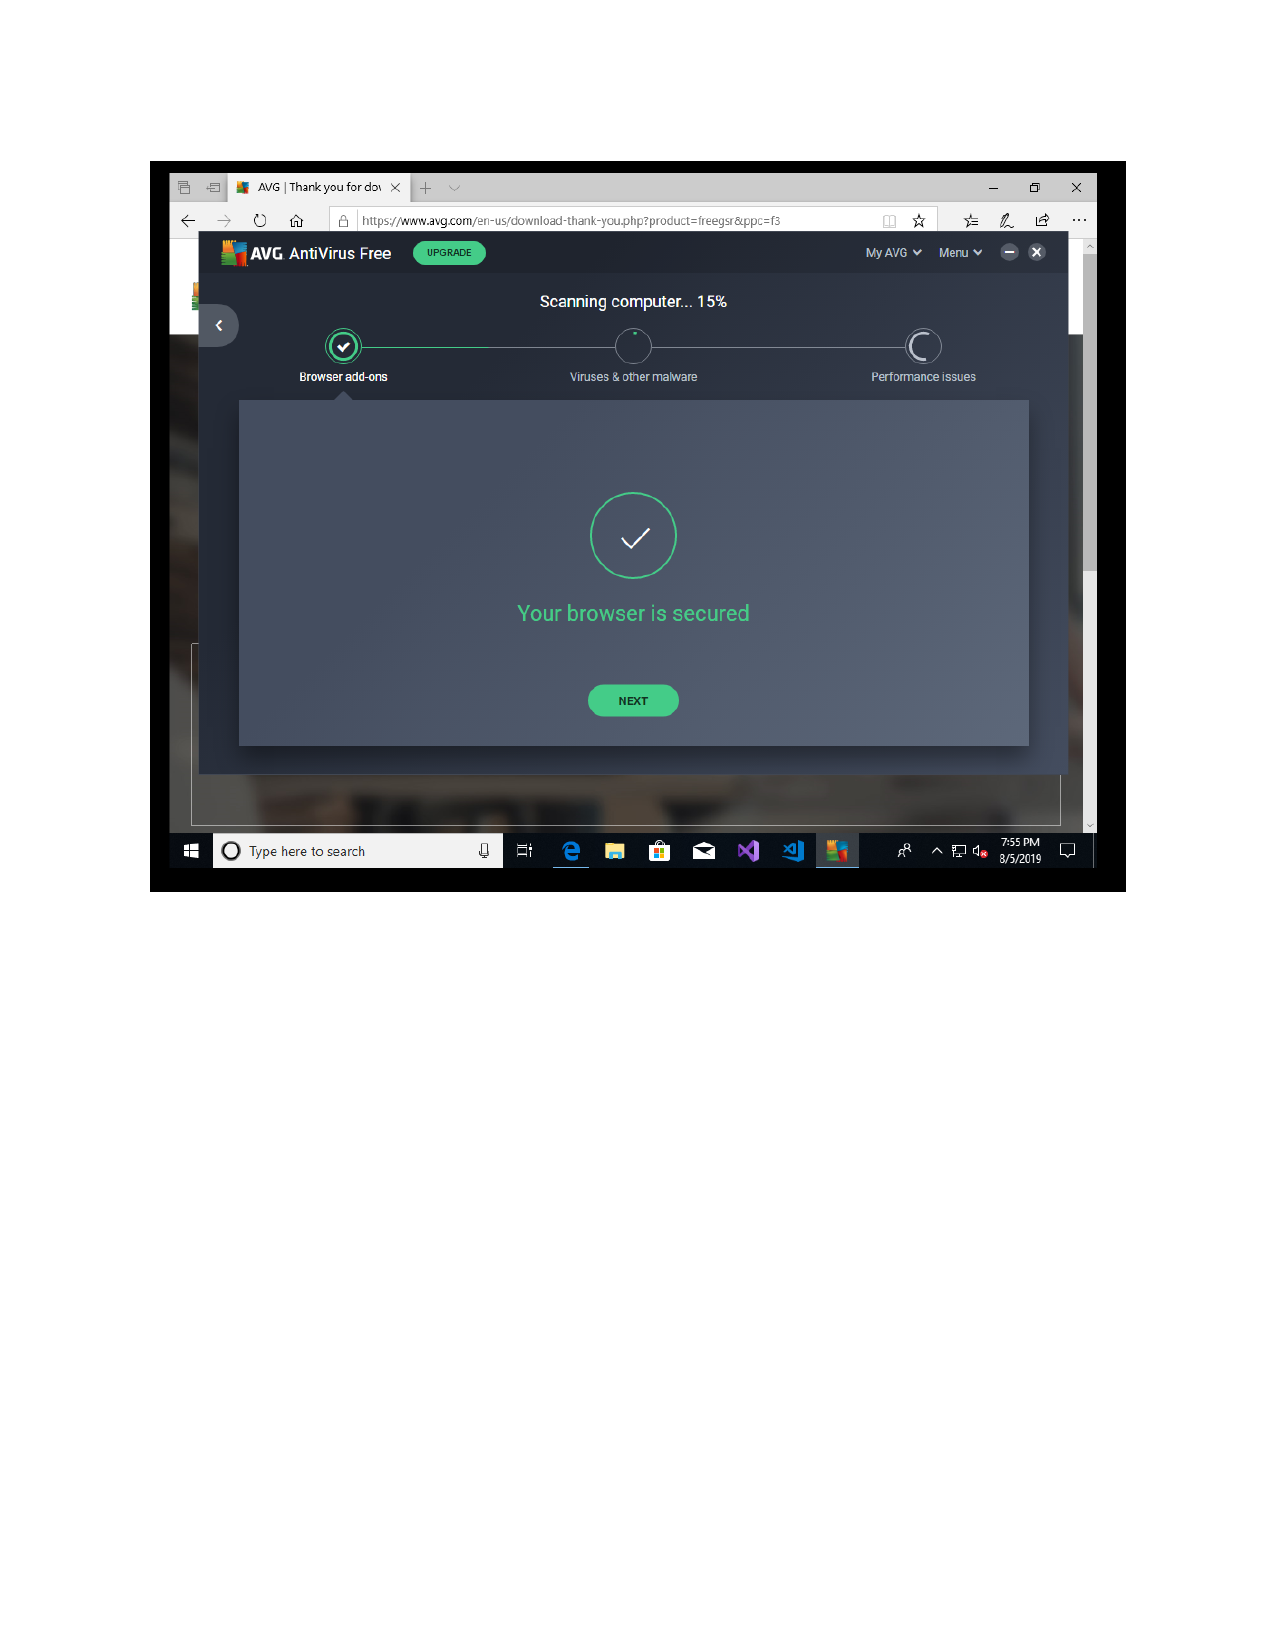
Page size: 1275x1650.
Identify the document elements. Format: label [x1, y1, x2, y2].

picture [150, 161, 1126, 892]
